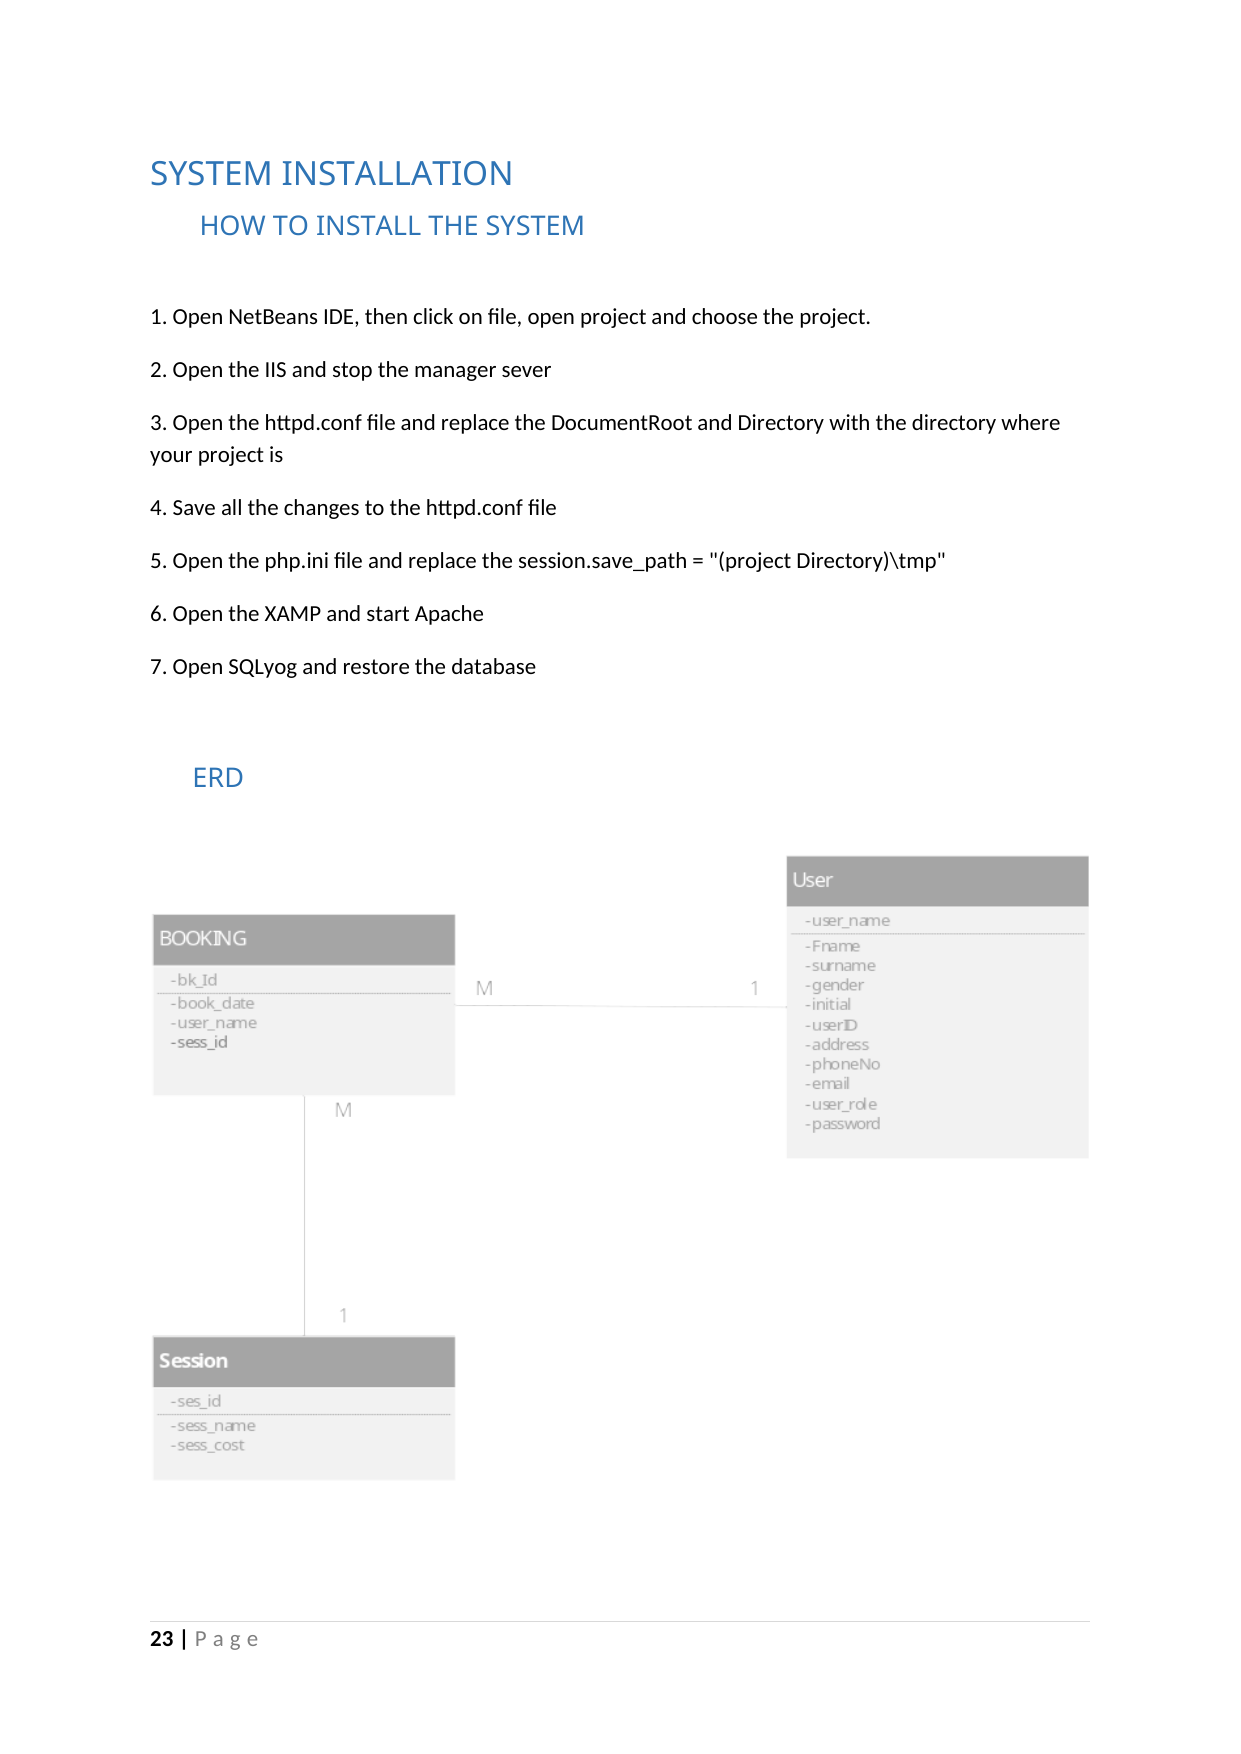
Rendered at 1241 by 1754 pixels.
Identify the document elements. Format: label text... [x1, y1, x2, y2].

subtitle HOW TO INSTALL THE SYSTEM [150, 206, 1090, 243]
text 1. Open NetBeans IDE, then click on file, open project and choose the project. [150, 302, 1090, 330]
text 7. Open SQLyog and restore the database [150, 652, 1090, 680]
text 6. Open the XAMP and start Apache [150, 599, 1090, 627]
text 4. Save all the changes to the httpd.conf file [150, 493, 1090, 521]
text 2. Open the IIS and stop the manager sever [150, 355, 1090, 383]
text 3. Open the httpd.conf file and replace the DocumentRoot and Directory with the directory where your project is [150, 408, 1090, 468]
subtitle SYSTEM INSTALLATION [150, 150, 1090, 195]
text 5. Open the php.ini file and replace the session.save_path = "(project Directory)\tmp" [150, 546, 1090, 574]
subtitle ERD [150, 758, 1090, 795]
